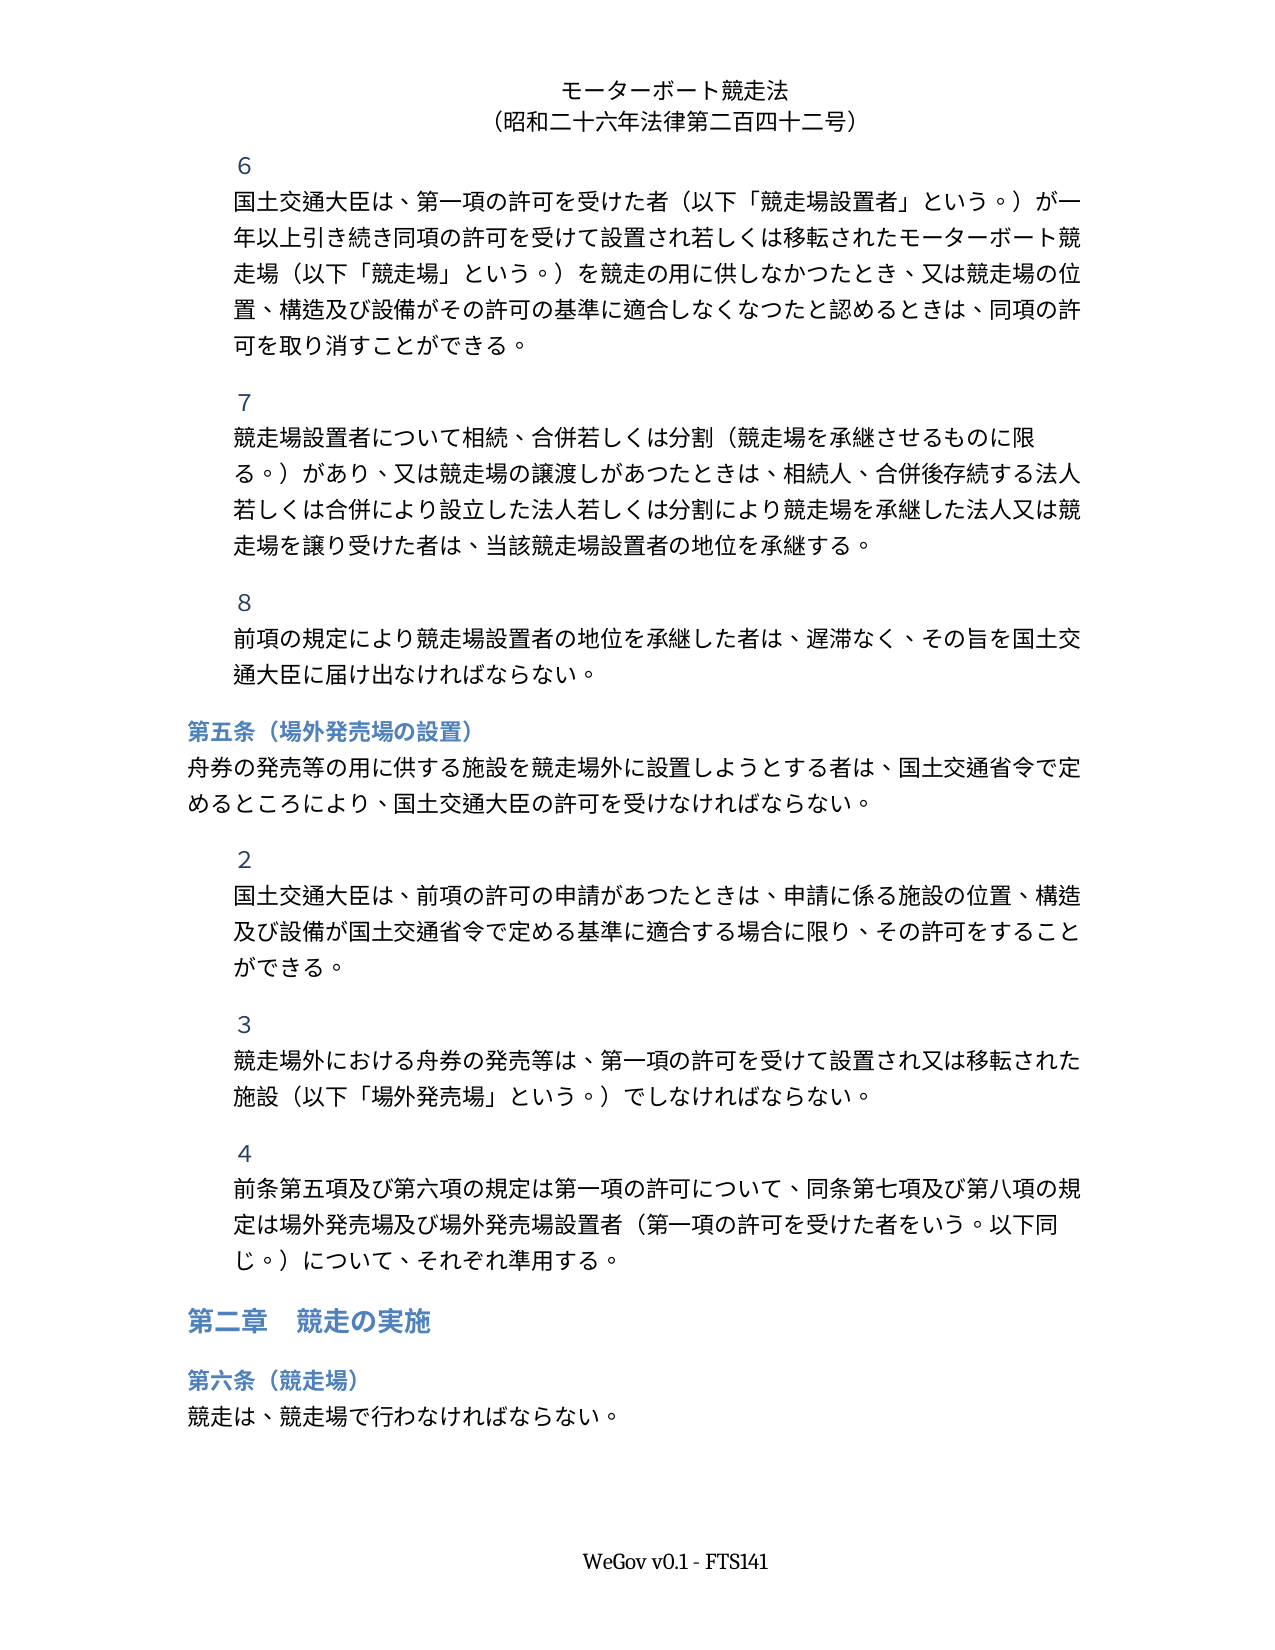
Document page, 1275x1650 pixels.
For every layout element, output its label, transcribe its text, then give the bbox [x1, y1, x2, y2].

subtitle ７ [233, 386, 1087, 418]
text 競走場設置者について相続、合併若しくは分割（競走場を承継させるものに限る。）があり、又は競走場の譲渡しがあつたときは、相続人、合併後存続する法人若しくは合併により設立した法人若しくは分割により競走場を承継した法人又は競走場を譲り受けた者は、当該競走場設置者の地位を承継する。 [233, 422, 1087, 561]
subtitle 第五条（場外発売場の設置） [187, 716, 1087, 747]
text 国土交通大臣は、第一項の許可を受けた者（以下「競走場設置者」という。）が一年以上引き続き同項の許可を受けて設置され若しくは移転されたモーターボート競走場（以下「競走場」という。）を競走の用に供しなかつたとき、又は競走場の位置、構造及び設備がその許可の基準に適合しなくなつたと認めるときは、同項の許可を取り消すことができる。 [233, 186, 1087, 361]
text 競走場外における舟券の発売等は、第一項の許可を受けて設置され又は移転された施設（以下「場外発売場」という。）でしなければならない。 [233, 1045, 1087, 1112]
text 舟券の発売等の用に供する施設を競走場外に設置しようとする者は、国土交通省令で定めるところにより、国土交通大臣の許可を受けなければならない。 [187, 752, 1087, 819]
text 競走は、競走場で行わなければならない。 [187, 1401, 1087, 1432]
text 前条第五項及び第六項の規定は第一項の許可について、同条第七項及び第八項の規定は場外発売場及び場外発売場設置者（第一項の許可を受けた者をいう。以下同じ。）について、それぞれ準用する。 [233, 1173, 1087, 1277]
subtitle 第二章 競走の実施 [187, 1302, 1087, 1339]
subtitle ４ [233, 1137, 1087, 1169]
subtitle ８ [233, 587, 1087, 618]
subtitle ６ [233, 150, 1087, 181]
subtitle ３ [233, 1009, 1087, 1040]
subtitle ２ [233, 844, 1087, 876]
text 前項の規定により競走場設置者の地位を承継した者は、遅滞なく、その旨を国土交通大臣に届け出なければならない。 [233, 623, 1087, 690]
text 国土交通大臣は、前項の許可の申請があつたときは、申請に係る施設の位置、構造及び設備が国土交通省令で定める基準に適合する場合に限り、その許可をすることができる。 [233, 880, 1087, 983]
subtitle 第六条（競走場） [187, 1365, 1087, 1397]
